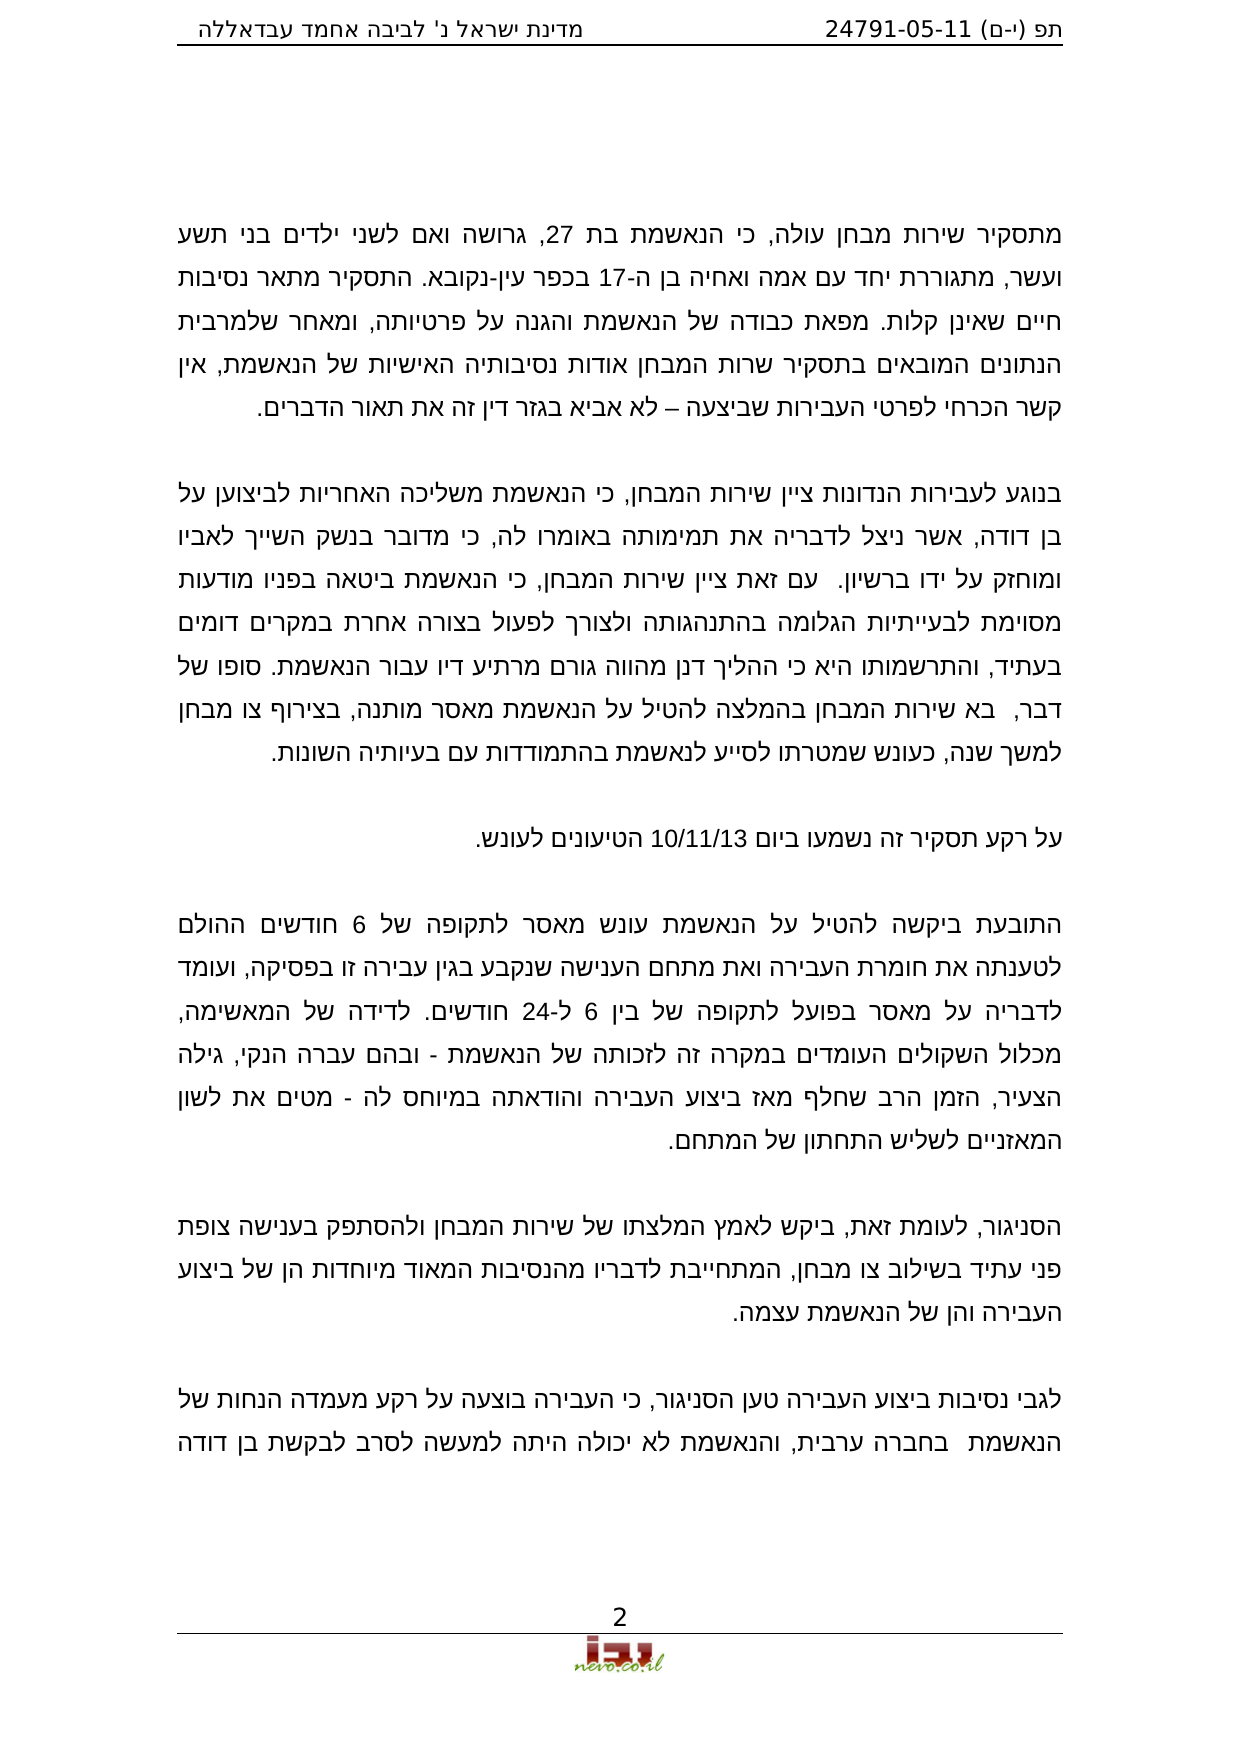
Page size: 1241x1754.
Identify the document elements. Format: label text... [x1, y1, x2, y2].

text התובעת ביקשה להטיל על הנאשמת עונש מאסר לתקופה של 6 חודשים ההולם לטענתה את חומרת העבירה ואת מתחם הענישה שנקבע בגין עבירה זו בפסיקה, ועומד לדבריה על מאסר בפועל לתקופה של בין 6 ל-24 חודשים. לדידה של המאשימה, מכלול השקולים העומדים במקרה זה לזכותה של הנאשמת - ובהם עברה הנקי, גילה הצעיר, הזמן הרב שחלף מאז ביצוע העבירה והודאתה במיוחס לה - מטים את לשון המאזניים לשליש התחתון של המתחם. [177, 910, 1063, 1155]
picture [574, 1635, 666, 1673]
text על רקע תסקיר זה נשמעו ביום 10/11/13 הטיעונים לעונש. [177, 824, 1063, 853]
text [177, 1385, 1063, 1457]
text בנוגע לעבירות הנדונות ציין שירות המבחן, כי הנאשמת משליכה האחריות לביצוען על בן דודה, אשר ניצל לדבריה את תמימותה באומרו לה, כי מדובר בנשק השייך לאביו ומוחזק על ידו ברשיון. עם זאת ציין שירות המבחן, כי הנאשמת ביטאה בפניו מודעות מסוימת לבעייתיות הגלומה בהתנהגותה ולצורך לפעול בצורה אחרת במקרים דומים בעתיד, והתרשמותו היא כי ההליך דנן מהווה גורם מרתיע דיו עבור הנאשמת. סופו של דבר, בא שירות המבחן בהמלצה להטיל על הנאשמת מאסר מותנה, בצירוף צו מבחן למשך שנה, כעונש שמטרתו לסייע לנאשמת בהתמודדות עם בעיותיה השונות. [177, 479, 1063, 767]
text מתסקיר שירות מבחן עולה, כי הנאשמת בת 27, גרושה ואם לשני ילדים בני תשע ועשר, מתגוררת יחד עם אמה ואחיה בן ה-17 בכפר עין-נקובא. התסקיר מתאר נסיבות חיים שאינן קלות. מפאת כבודה של הנאשמת והגנה על פרטיותה, ומאחר שלמרבית הנתונים המובאים בתסקיר שרות המבחן אודות נסיבותיה האישיות של הנאשמת, אין קשר הכרחי לפרטי העבירות שביצעה – לא אביא בגזר דין זה את תאור הדברים. [177, 220, 1063, 422]
text הסניגור, לעומת זאת, ביקש לאמץ המלצתו של שירות המבחן ולהסתפק בענישה צופת פני עתיד בשילוב צו מבחן, המתחייבת לדבריו מהנסיבות המאוד מיוחדות הן של ביצוע העבירה והן של הנאשמת עצמה. [177, 1212, 1063, 1327]
